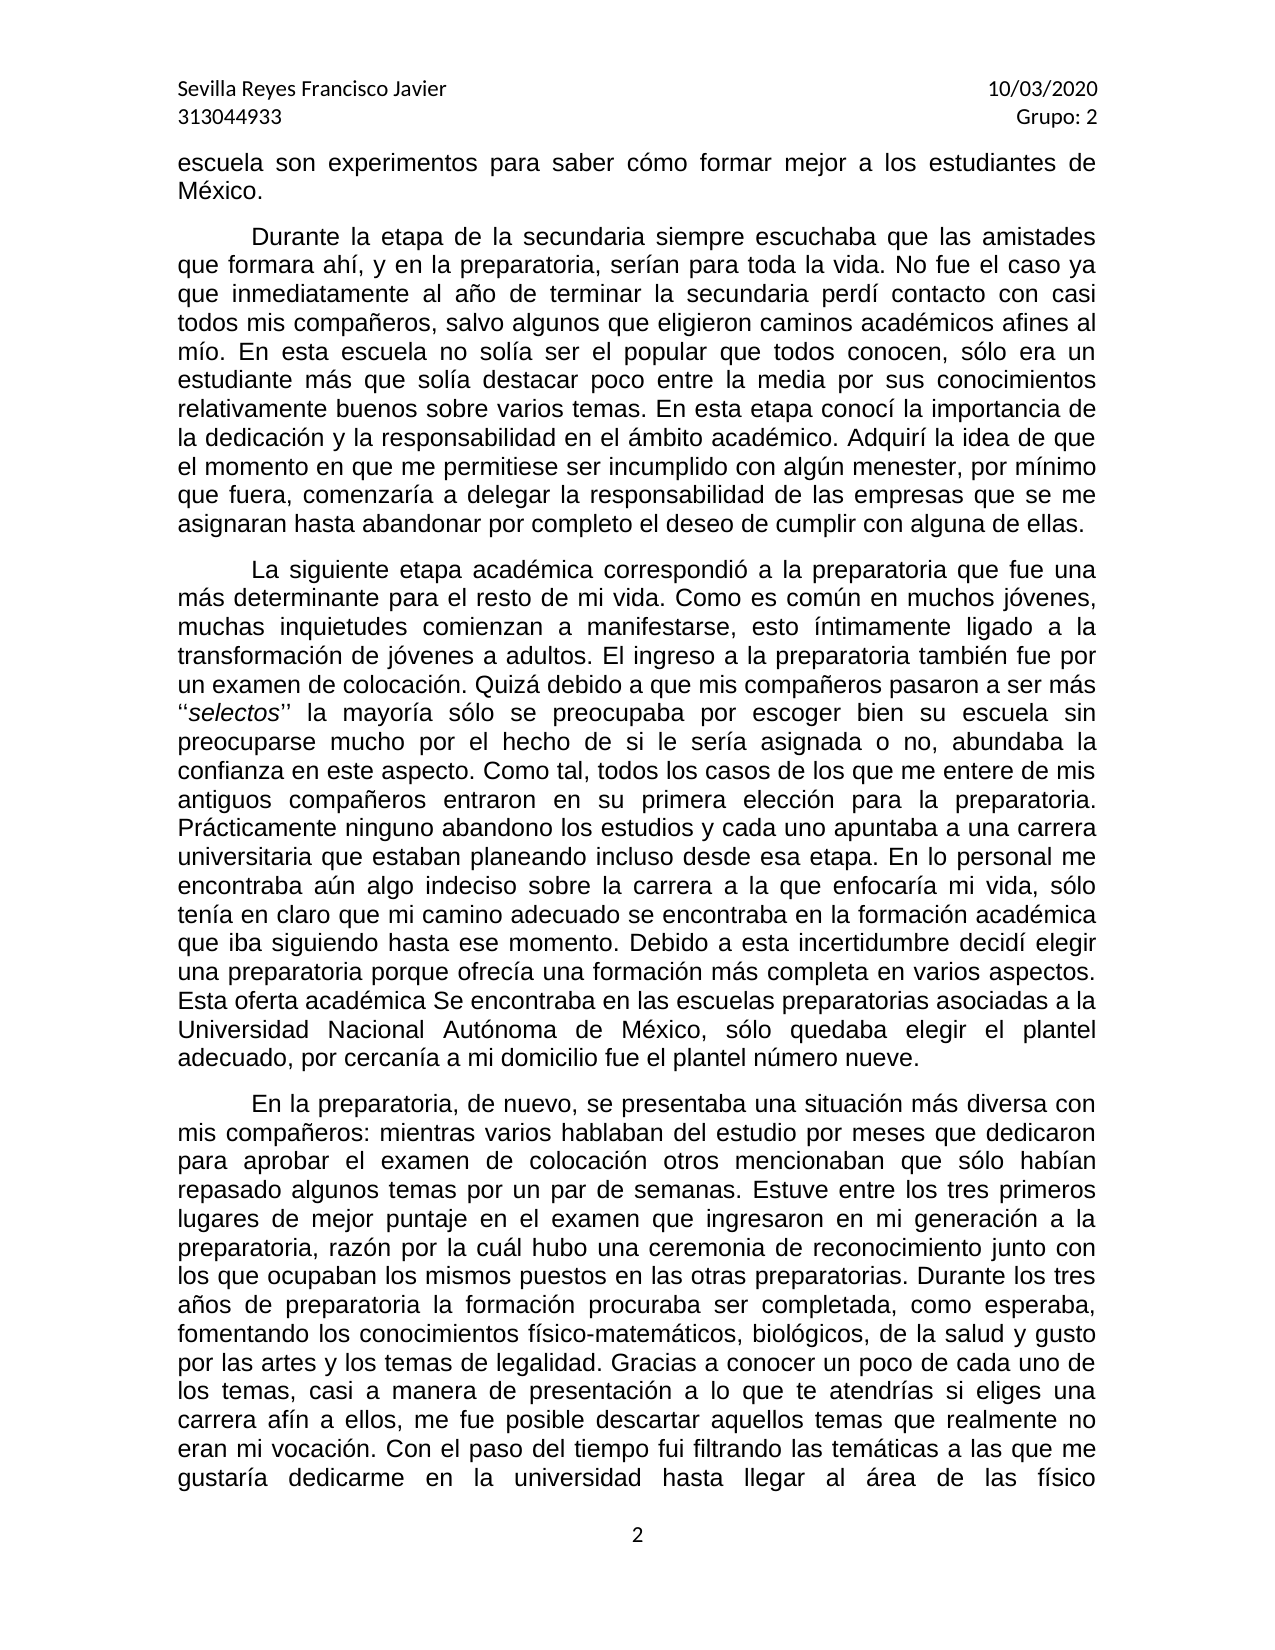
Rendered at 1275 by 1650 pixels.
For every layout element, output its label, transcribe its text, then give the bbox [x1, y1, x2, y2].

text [177, 1089, 1098, 1491]
text Durante la etapa de la secundaria siempre escuchaba que las amistades que formara ahí, y en la preparatoria, serían para toda la vida. No fue el caso ya que inmediatamente al año de terminar la secundaria perdí contacto con casi todos mis compañeros, salvo algunos que eligieron caminos académicos afines al mío. En esta escuela no solía ser el popular que todos conocen, sólo era un estudiante más que solía destacar poco entre la media por sus conocimientos relativamente buenos sobre varios temas. En esta etapa conocí la importancia de la dedicación y la responsabilidad en el ámbito académico. Adquirí la idea de que el momento en que me permitiese ser incumplido con algún menester, por mínimo que fuera, comenzaría a delegar la responsabilidad de las empresas que se me asignaran hasta abandonar por completo el deseo de cumplir con alguna de ellas. [177, 222, 1098, 538]
text La siguiente etapa académica correspondió a la preparatoria que fue una más determinante para el resto de mi vida. Como es común en muchos jóvenes, muchas inquietudes comienzan a manifestarse, esto íntimamente ligado a la transformación de jóvenes a adultos. El ingreso a la preparatoria también fue por un examen de colocación. Quizá debido a que mis compañeros pasaron a ser más ‘‘selectos’’ la mayoría sólo se preocupaba por escoger bien su escuela sin preocuparse mucho por el hecho de si le sería asignada o no, abundaba la confianza en este aspecto. Como tal, todos los casos de los que me entere de mis antiguos compañeros entraron en su primera elección para la preparatoria. Prácticamente ninguno abandono los estudios y cada uno apuntaba a una carrera universitaria que estaban planeando incluso desde esa etapa. En lo personal me encontraba aún algo indeciso sobre la carrera a la que enfocaría mi vida, sólo tenía en claro que mi camino adecuado se encontraba en la formación académica que iba siguiendo hasta ese momento. Debido a esta incertidumbre decidí elegir una preparatoria porque ofrecía una formación más completa en varios aspectos. Esta oferta académica Se encontraba en las escuelas preparatorias asociadas a la Universidad Nacional Autónoma de México, sólo quedaba elegir el plantel adecuado, por cercanía a mi domicilio fue el plantel número nueve. [177, 555, 1098, 1072]
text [177, 148, 1098, 205]
